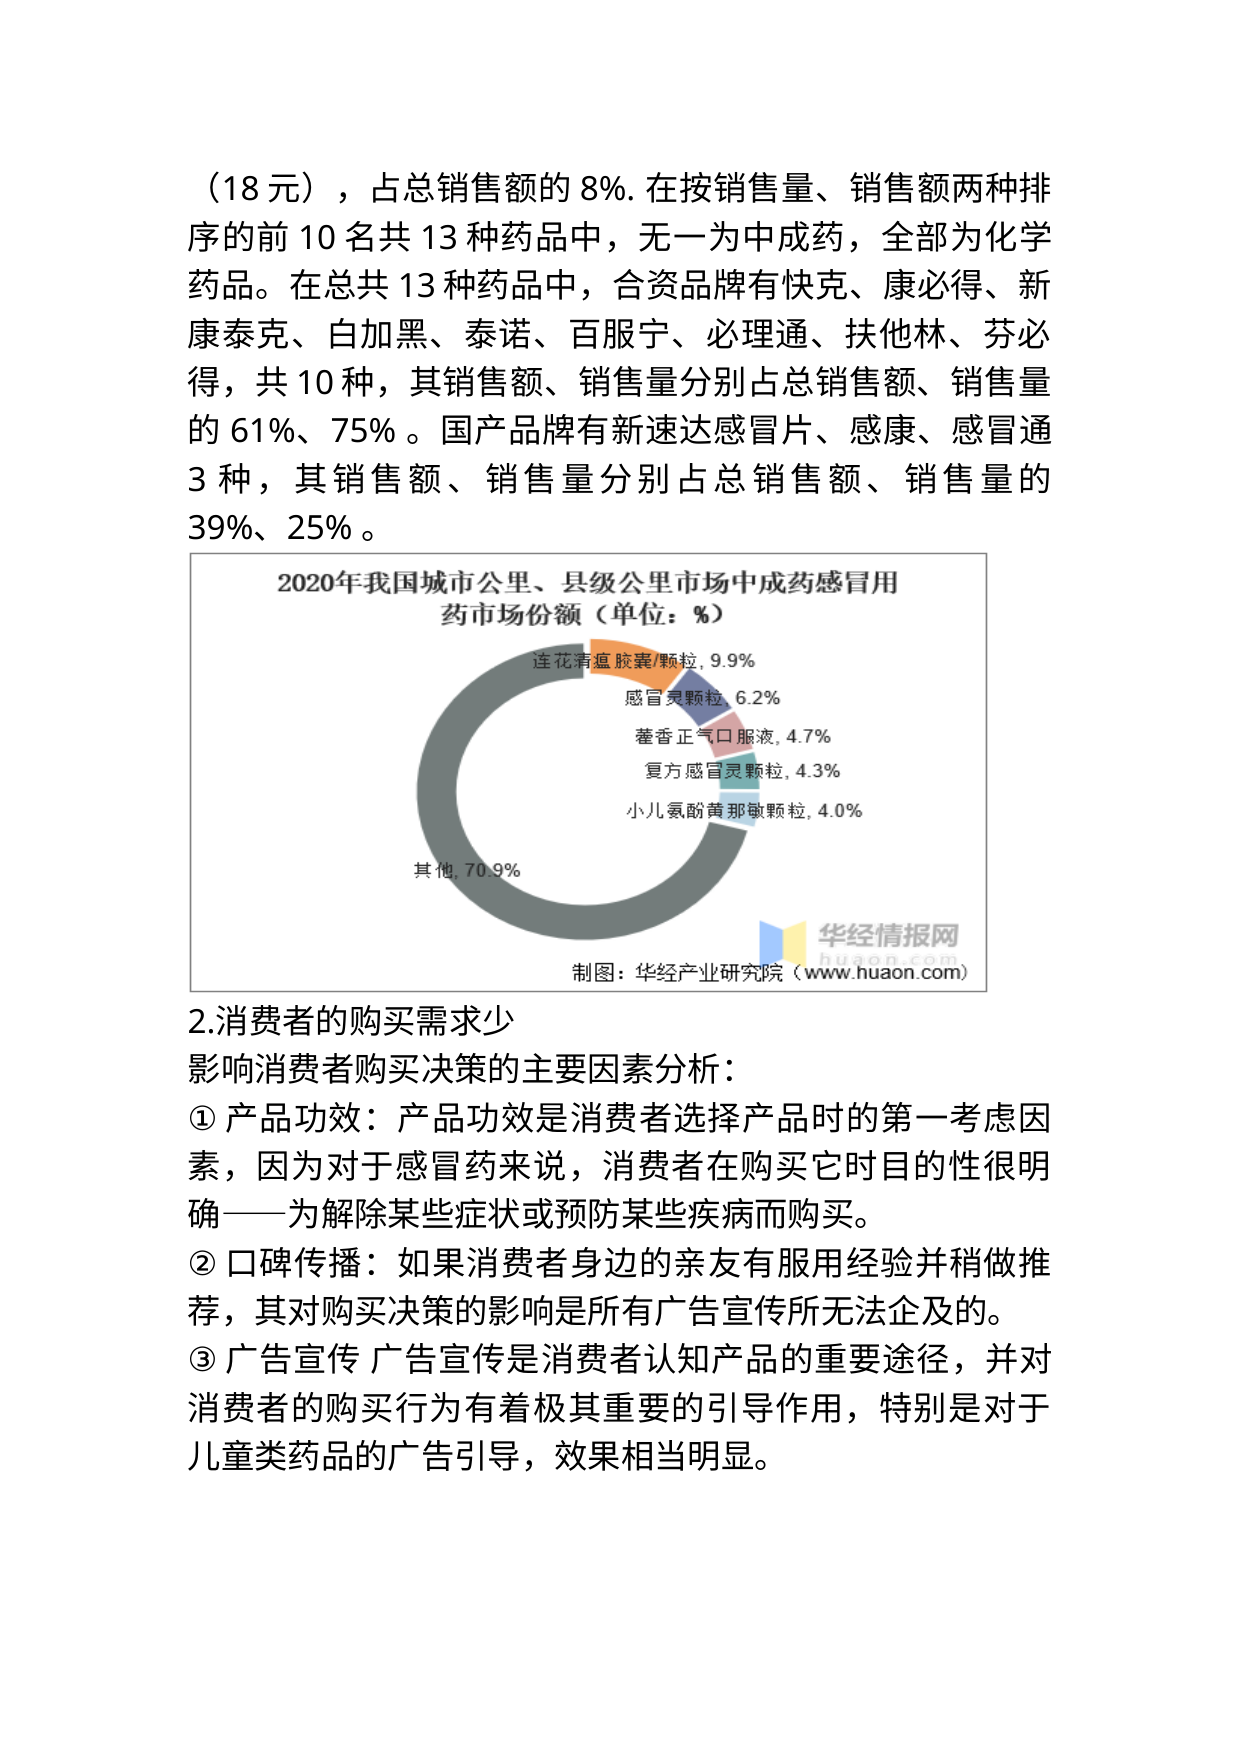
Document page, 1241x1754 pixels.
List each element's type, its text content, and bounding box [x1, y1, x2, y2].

picture [187, 549, 992, 995]
text ③广告宣传 广告宣传是消费者认知产品的重要途径，并对消费者的购买行为有着极其重要的引导作用，特别是对于儿童类药品的广告引导，效果相当明显。 [187, 1333, 1053, 1478]
text 2.消费者的购买需求少 [187, 995, 1053, 1043]
text ①产品功效：产品功效是消费者选择产品时的第一考虑因素，因为对于感冒药来说，消费者在购买它时目的性很明确——为解除某些症状或预防某些疾病而购买。 [187, 1091, 1053, 1236]
text 影响消费者购买决策的主要因素分析： [187, 1043, 1053, 1091]
text ②口碑传播：如果消费者身边的亲友有服用经验并稍做推荐，其对购买决策的影响是所有广告宣传所无法企及的。 [187, 1236, 1053, 1333]
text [187, 162, 1053, 549]
